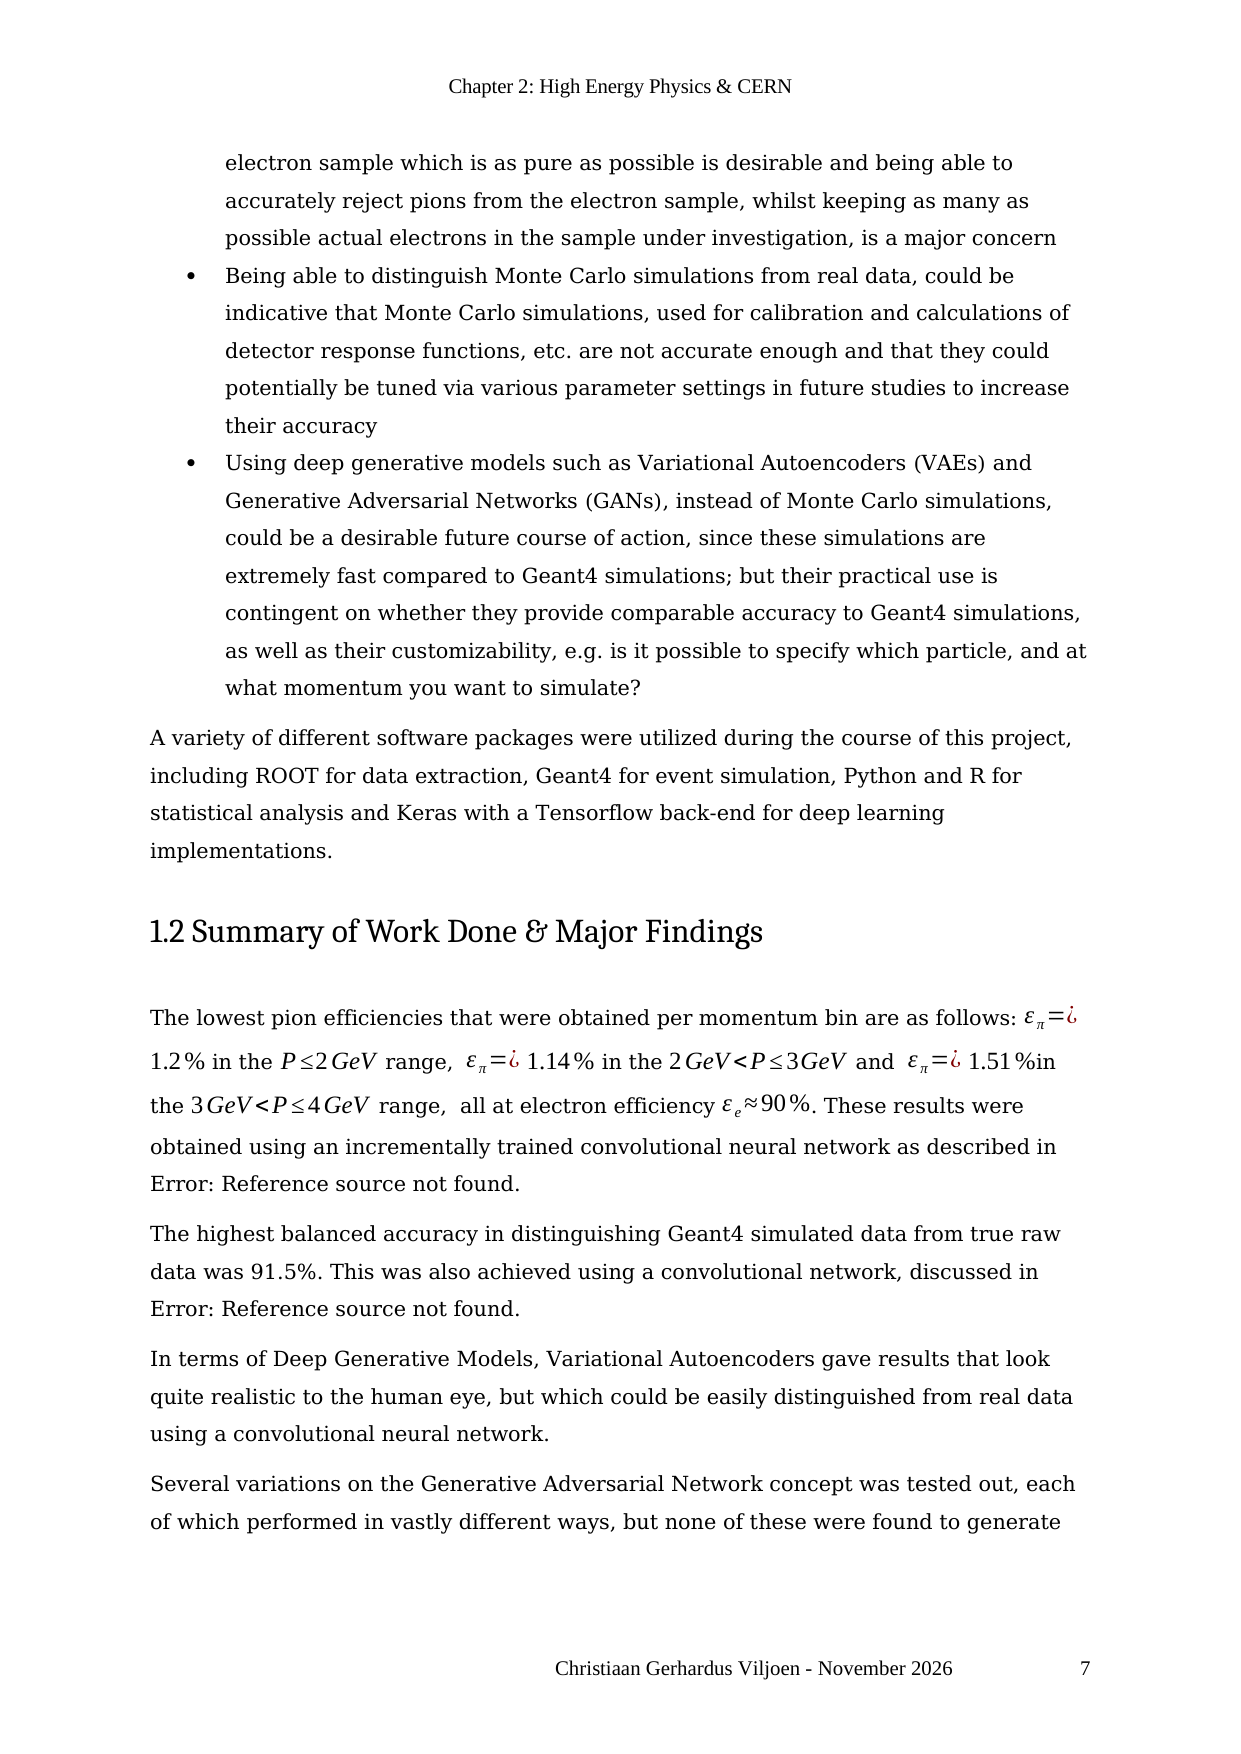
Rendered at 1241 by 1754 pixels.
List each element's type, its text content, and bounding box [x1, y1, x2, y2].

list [187, 150, 1090, 250]
subtitle Summary of Work Done & Major Findings [150, 913, 1090, 951]
text A variety of different software packages were utilized during the course of this project, including ROOT for data extraction, Geant4 for event simulation, Python and R for statistical analysis and Keras with a Tensorflow back-end for deep learning implementations. [150, 725, 1090, 863]
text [150, 1471, 1090, 1533]
list Using deep generative models such as Variational Autoencoders (VAEs) and Generative Adversarial Networks (GANs), instead of Monte Carlo simulations, could be a desirable future course of action, since these simulations are extremely fast compared to Geant4 simulations; but their practical use is contingent on whether they provide comparable accuracy to Geant4 simulations, as well as their customizability, e.g. is it possible to specify which particle, and at what momentum you want to simulate? [187, 450, 1090, 700]
text In terms of Deep Generative Models, Variational Autoencoders gave results that look quite realistic to the human eye, but which could be easily distinguished from real data using a convolutional neural network. [150, 1346, 1090, 1446]
list Being able to distinguish Monte Carlo simulations from real data, could be indicative that Monte Carlo simulations, used for calibration and calculations of detector response functions, etc. are not accurate enough and that they could potentially be tuned via various parameter settings in future studies to increase their accuracy [187, 262, 1090, 438]
